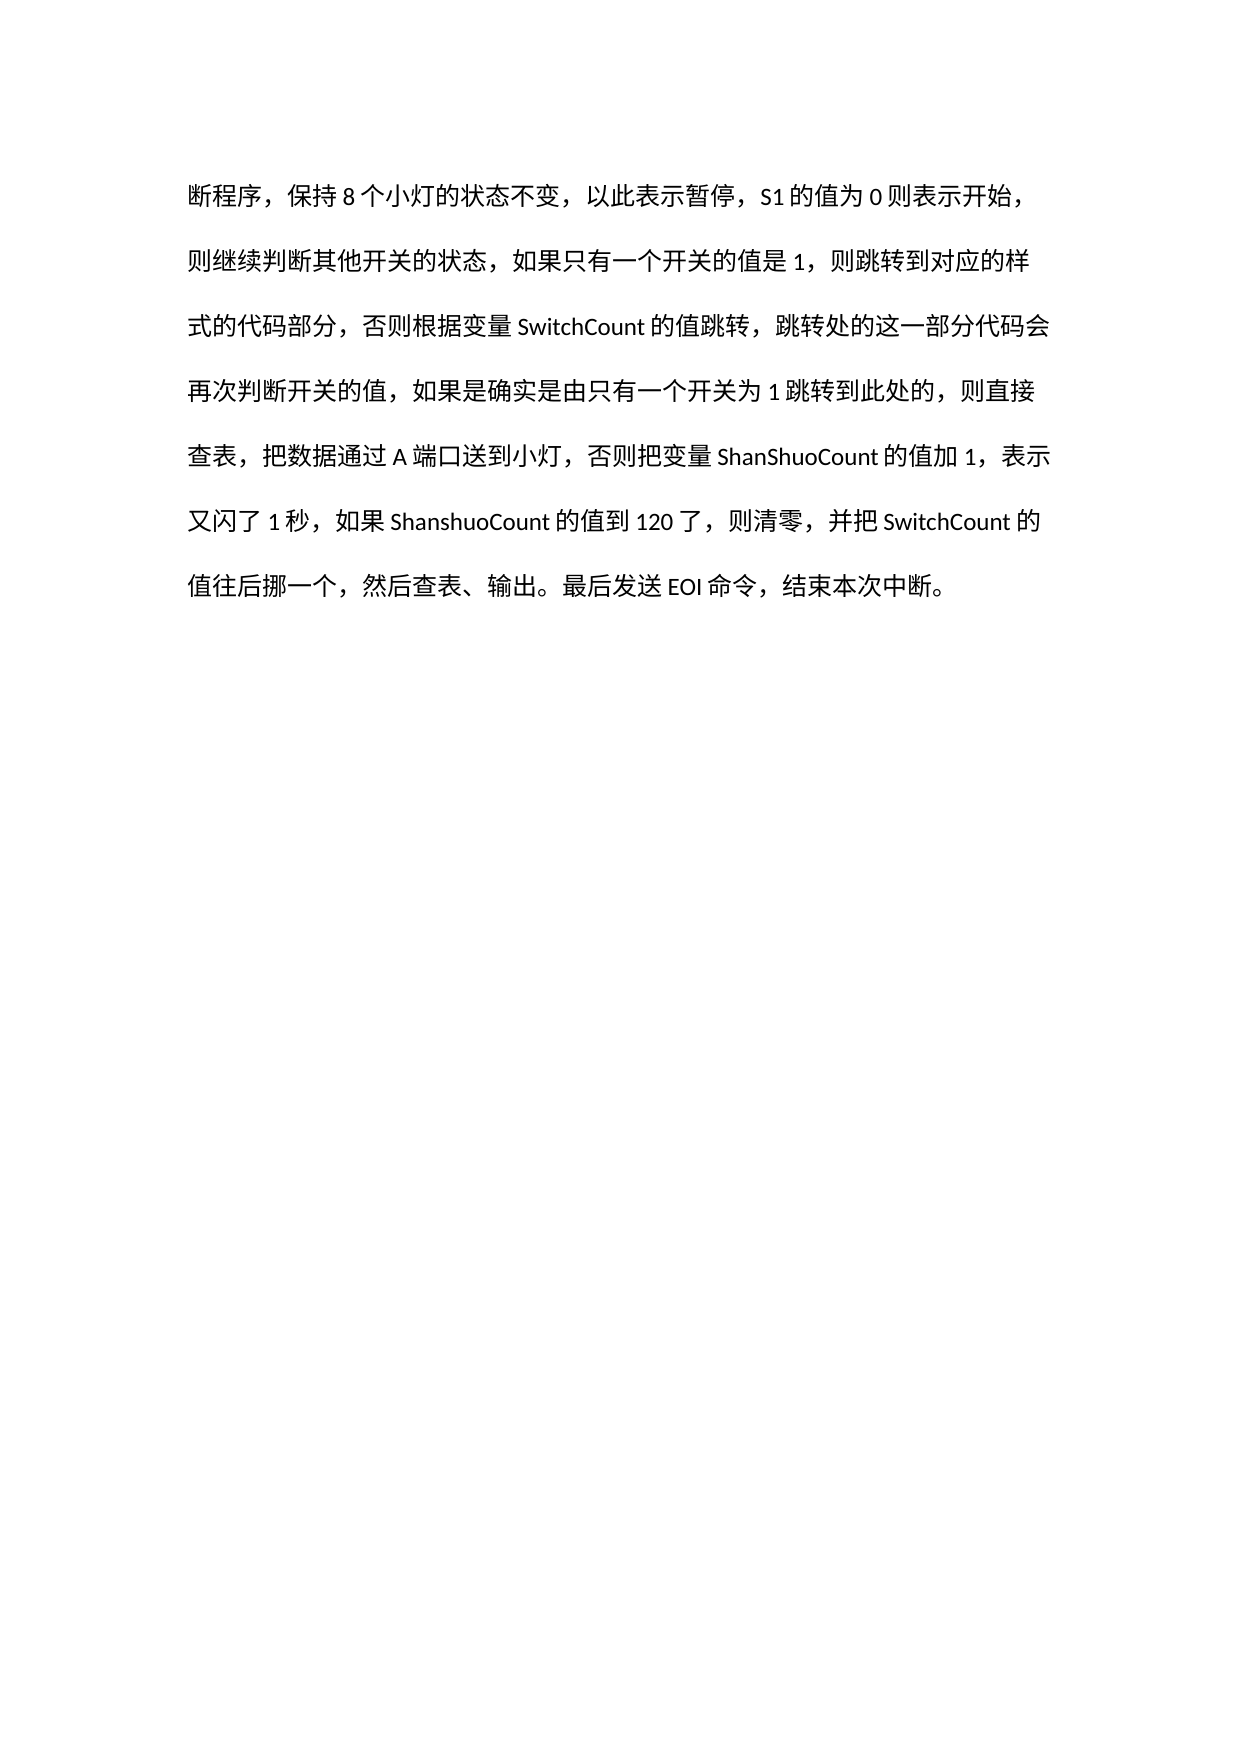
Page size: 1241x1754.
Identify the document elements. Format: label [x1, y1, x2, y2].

text [187, 162, 1053, 617]
